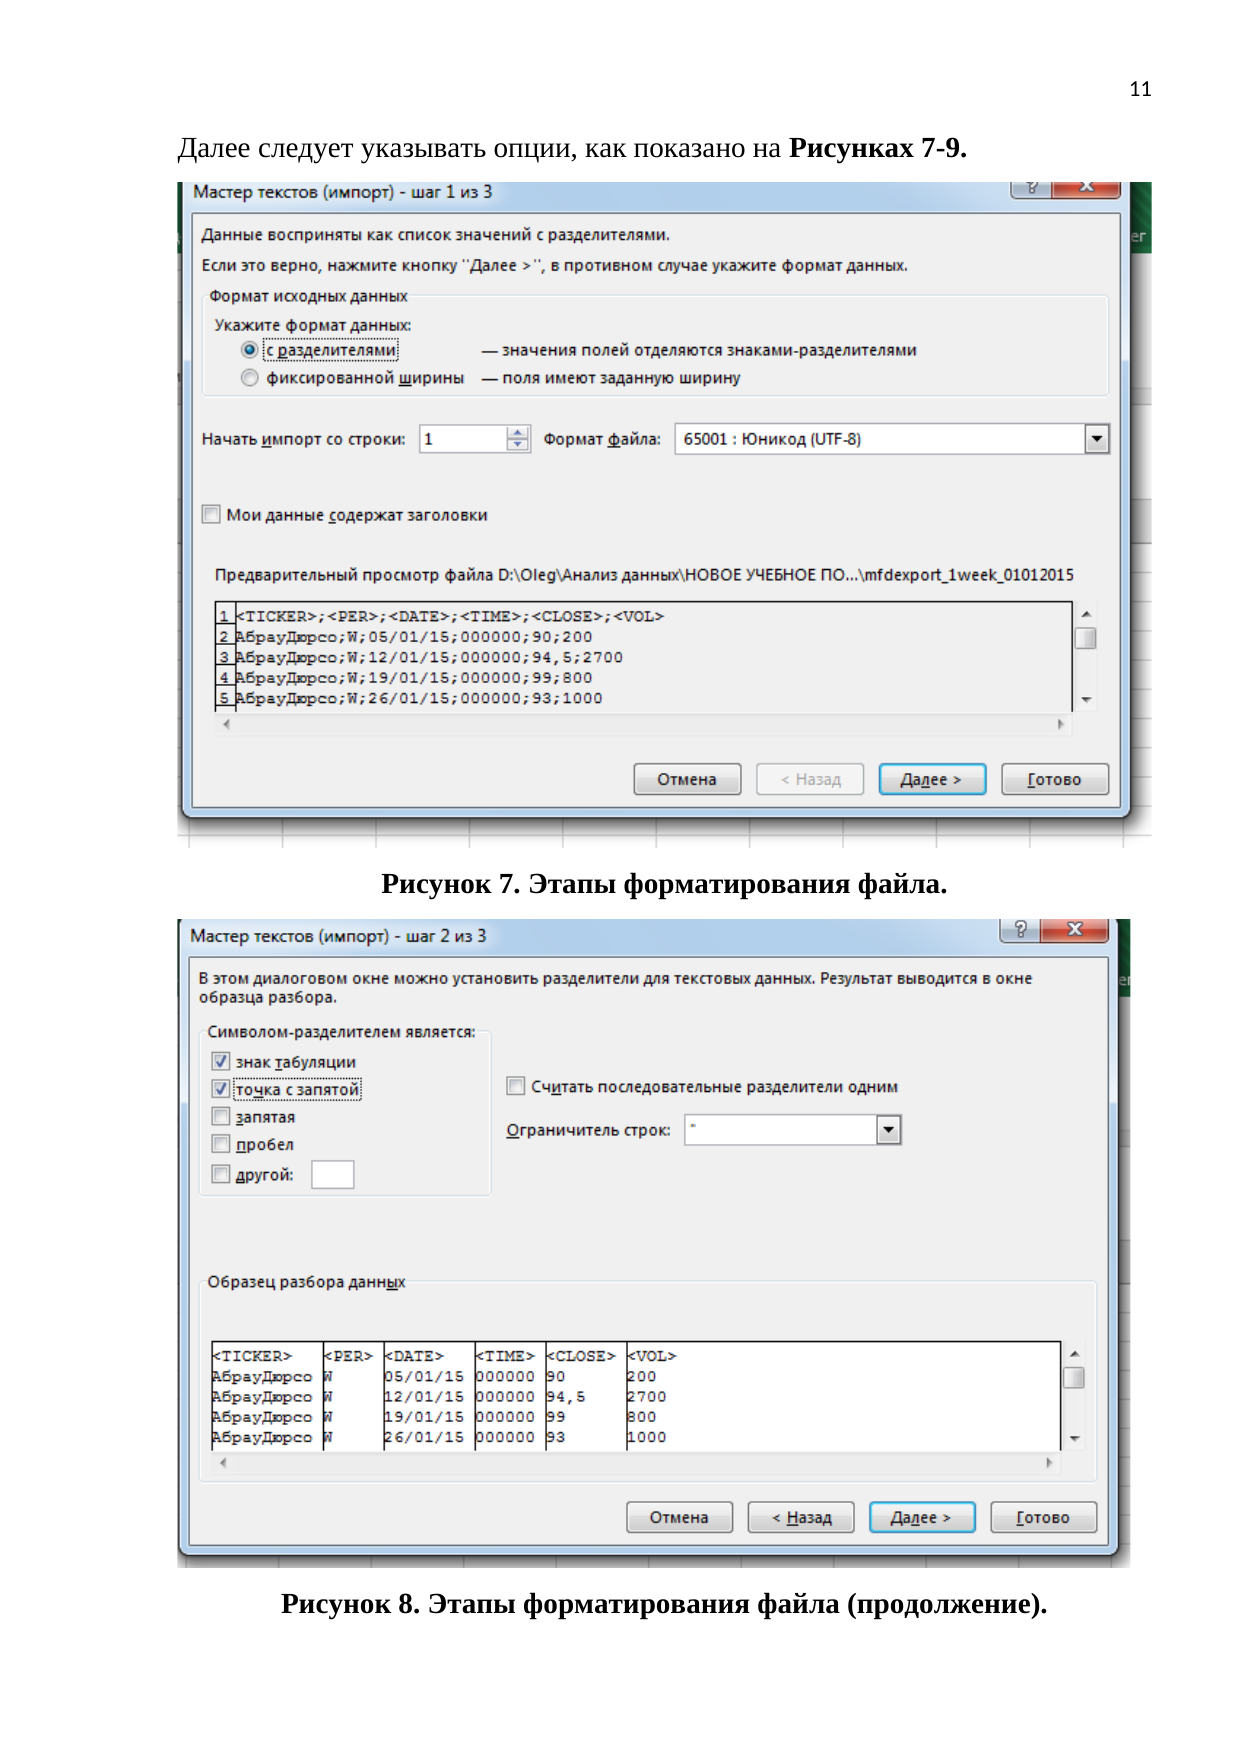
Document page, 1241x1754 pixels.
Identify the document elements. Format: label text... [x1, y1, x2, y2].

text Рисунок 7. Этапы форматирования файла. [177, 867, 1152, 900]
picture [177, 919, 1131, 1568]
text Далее следует указывать опции, как показано на Рисунках 7-9. [177, 130, 1152, 163]
picture [177, 182, 1152, 848]
text Рисунок 8. Этапы форматирования файла (продолжение). [177, 1587, 1152, 1620]
